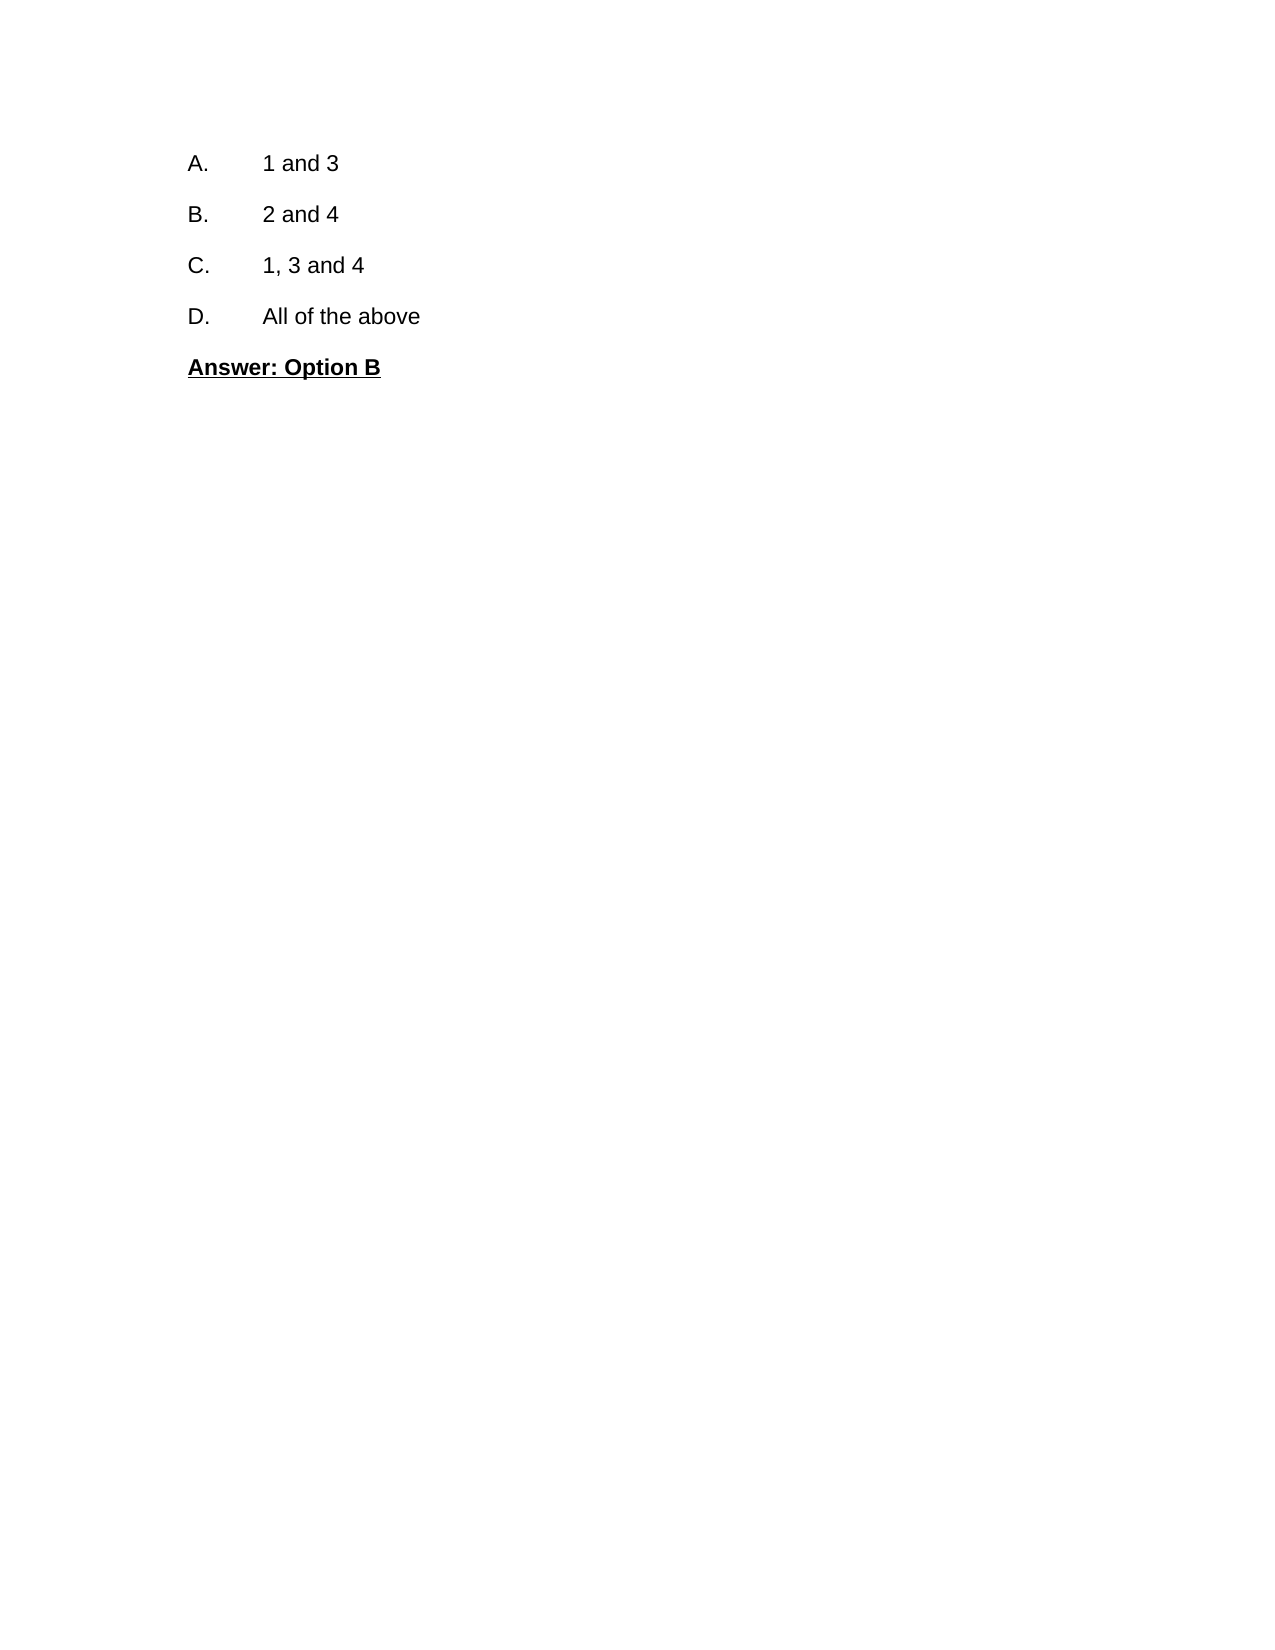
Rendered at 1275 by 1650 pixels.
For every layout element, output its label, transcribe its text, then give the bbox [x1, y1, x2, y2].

text Answer: Option B [187, 354, 1087, 381]
text C. 1, 3 and 4 [187, 252, 1087, 278]
text D. All of the above [187, 303, 1087, 329]
text A. 1 and 3 [187, 150, 1087, 176]
text B. 2 and 4 [187, 201, 1087, 227]
